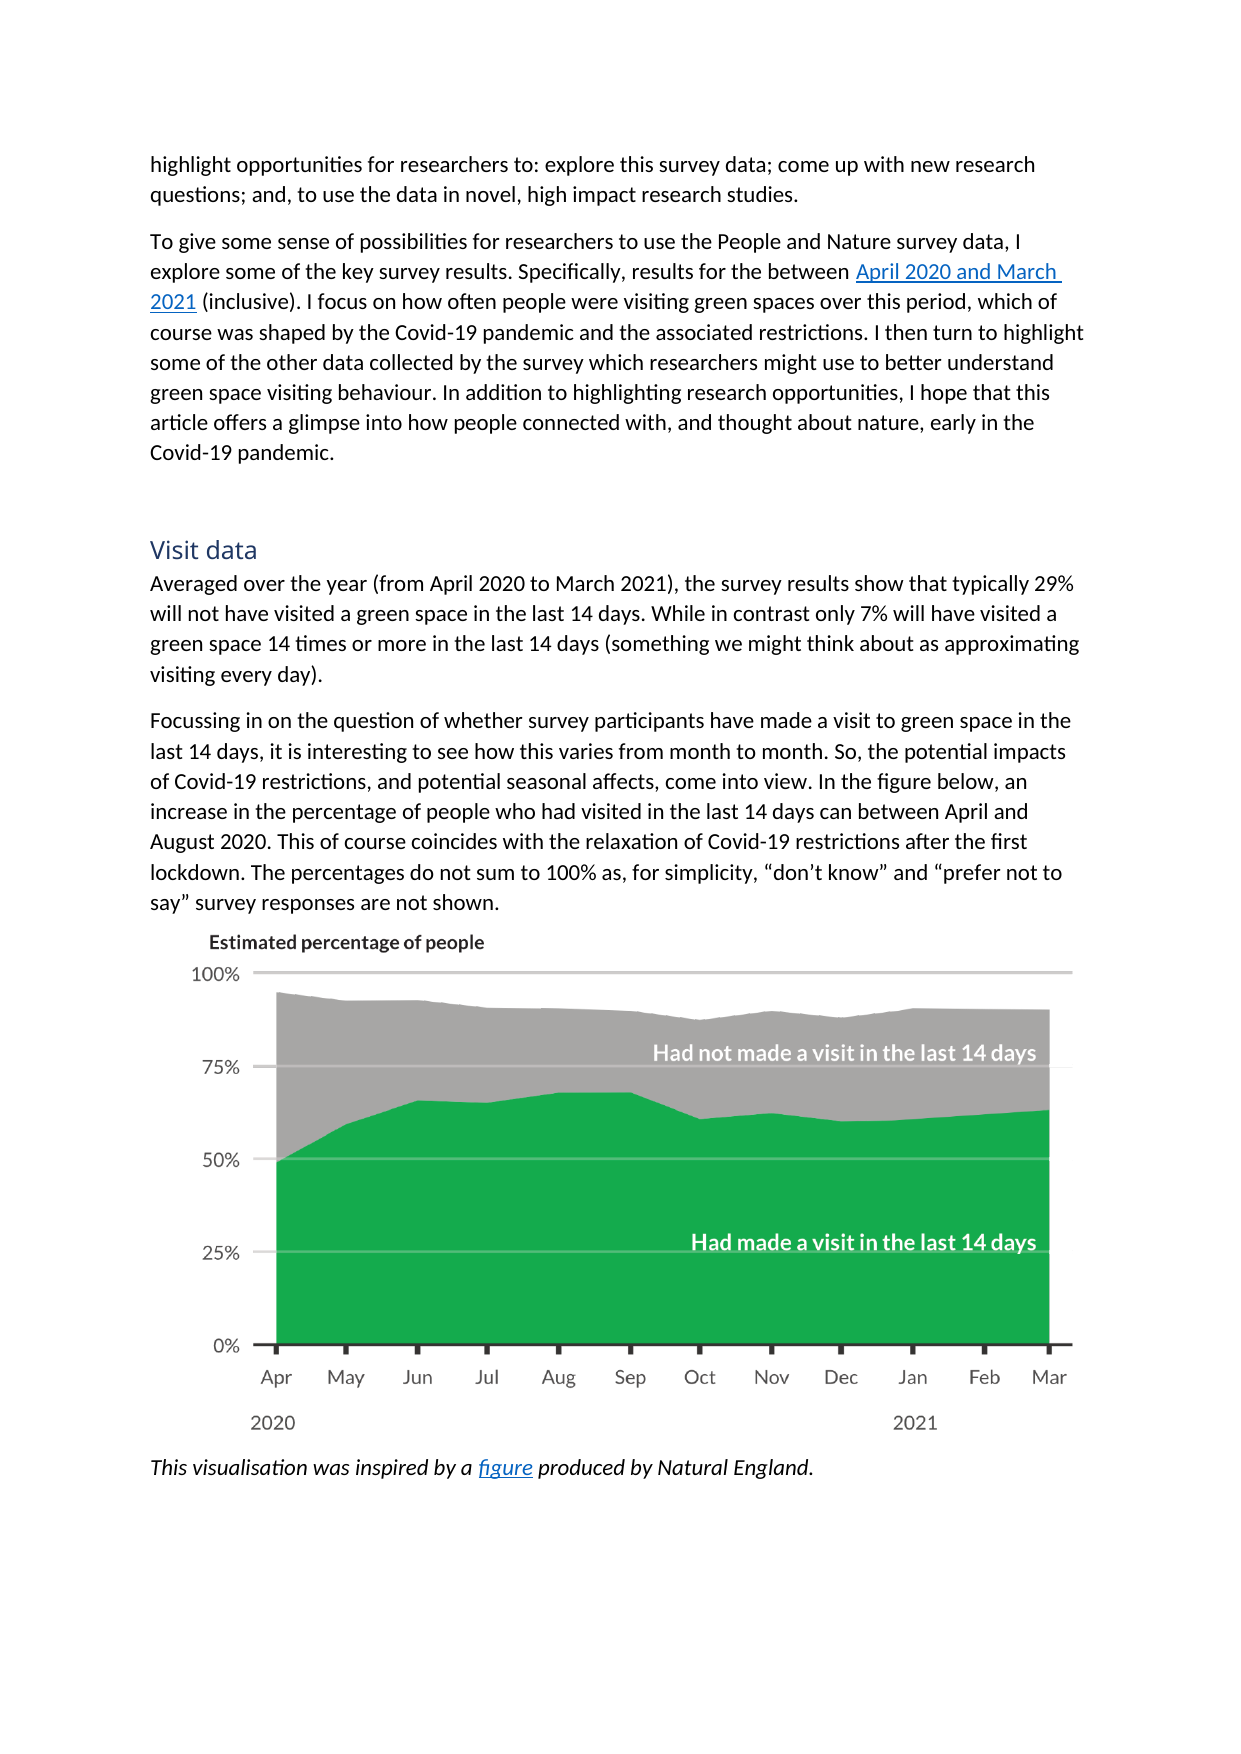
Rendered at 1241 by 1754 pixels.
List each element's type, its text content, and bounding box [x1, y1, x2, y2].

text To give some sense of possibilities for researchers to use the People and Nature survey data, I explore some of the key survey results. Specifically, results for the between April 2020 and March 2021 (inclusive). I focus on how often people were visiting green spaces over this period, which of course was shaped by the Covid-19 pandemic and the associated restrictions. I then turn to highlight some of the other data collected by the survey which researchers might use to better understand green space visiting behaviour. In addition to highlighting research opportunities, I hope that this article offers a glimpse into how people connected with, and thought about nature, early in the Covid-19 pandemic. [150, 227, 1090, 467]
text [150, 150, 1090, 208]
text This visualisation was inspired by a figure produced by Natural England. [150, 1453, 1090, 1481]
subtitle Visit data [150, 532, 1090, 566]
text Focussing in on the question of whether survey participants have made a visit to green space in the last 14 days, it is interesting to see how this varies from month to month. So, the potential impacts of Covid-19 restrictions, and potential seasonal affects, come into view. In the figure below, an increase in the percentage of people who had visited in the last 14 days can between April and August 2020. This of course coincides with the relaxation of Covid-19 restrictions after the first lockdown. The percentages do not sum to 100% as, for simplicity, “don’t know” and “prefer not to say” survey responses are not shown. [150, 707, 1090, 916]
picture [150, 934, 1078, 1434]
text Averaged over the year (from April 2020 to March 2021), the survey results show that typically 29% will not have visited a green space in the last 14 days. While in contrast only 7% will have visited a green space 14 times or more in the last 14 days (something we might think about as approximating visiting every day). [150, 569, 1090, 688]
